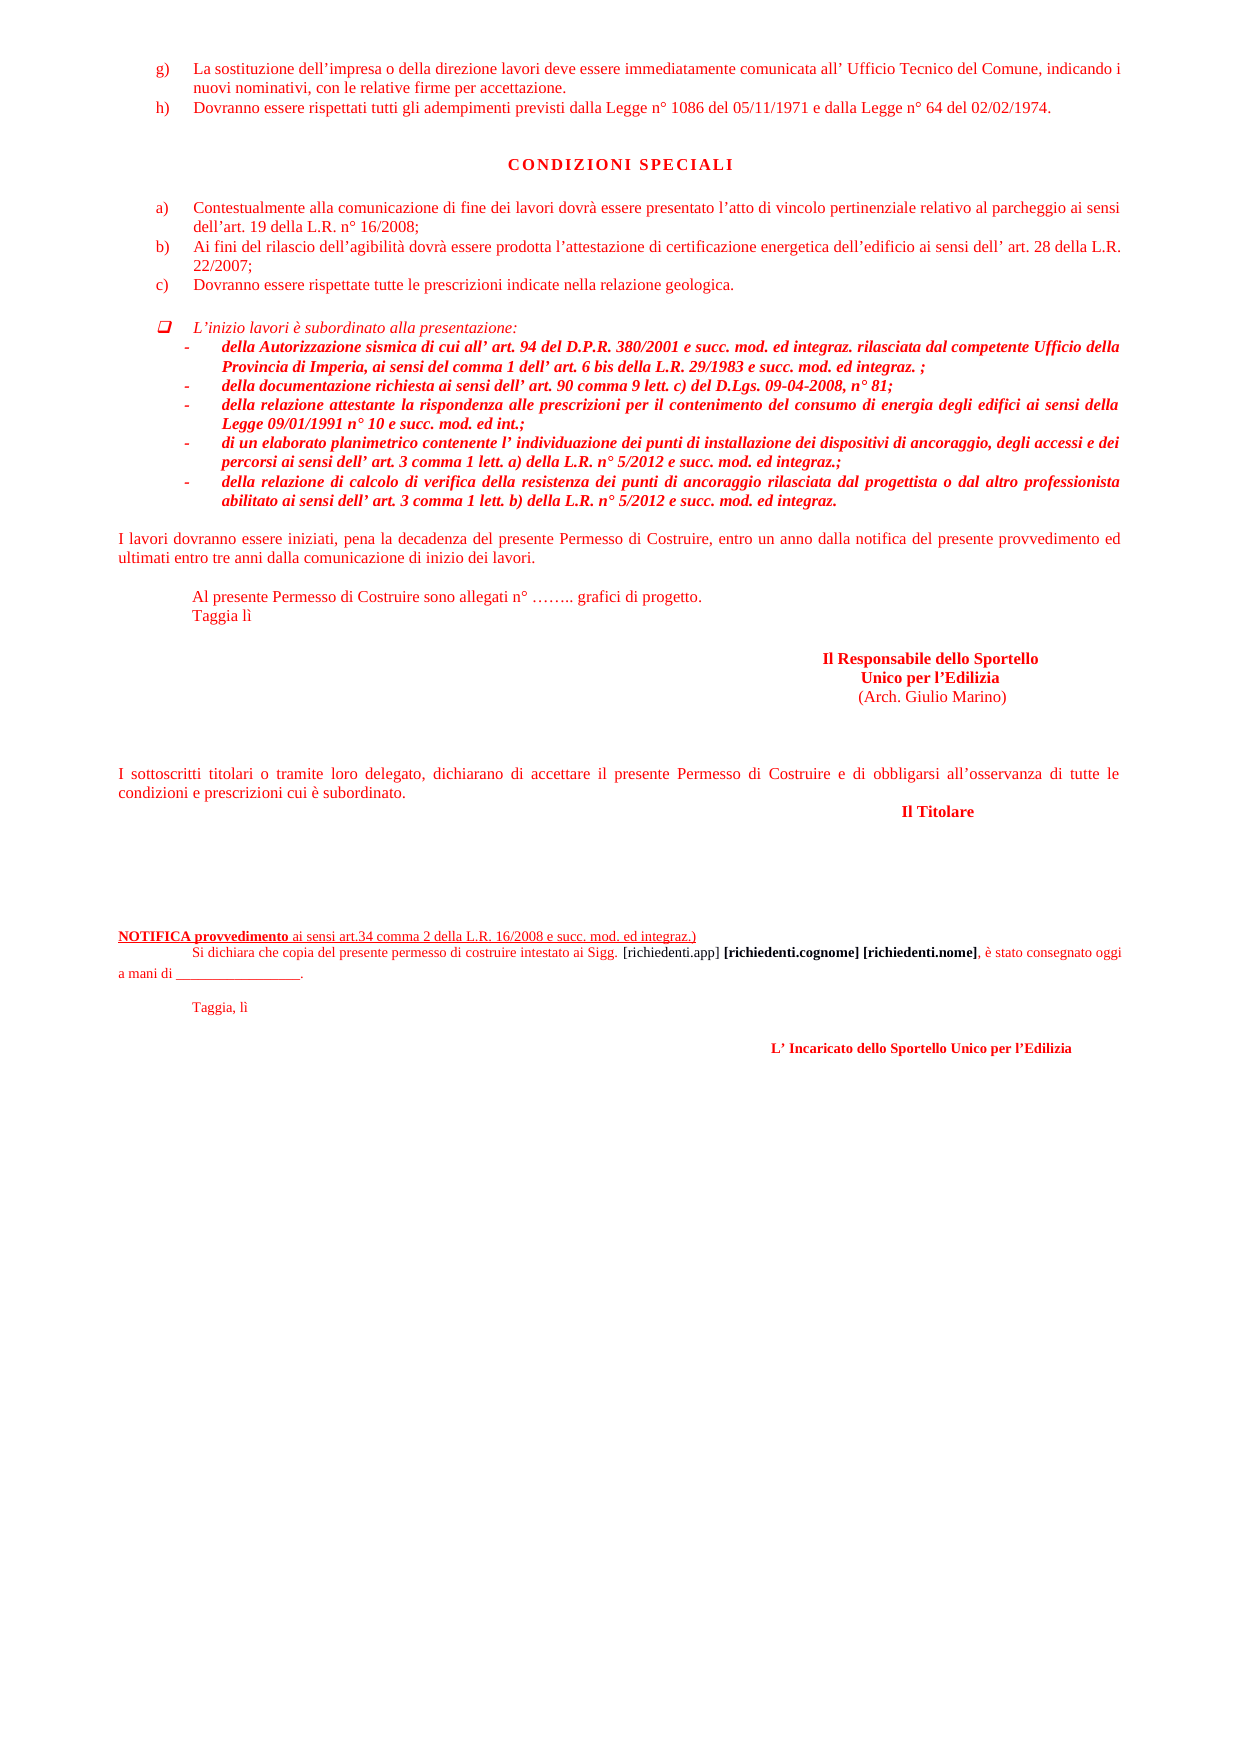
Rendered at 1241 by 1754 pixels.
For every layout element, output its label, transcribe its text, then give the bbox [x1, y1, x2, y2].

list della relazione di calcolo di verifica della resistenza dei punti di ancoraggio rilasciata dal progettista o dal altro professionista abilitato ai sensi dell’ art. 3 comma 1 lett. b) della L.R. n° 5/2012 e succ. mod. ed integraz. [184, 471, 1122, 510]
text Si dichiara che copia del presente permesso di costruire intestato ai Sigg. [richiedenti.app] [richiedenti.cognome] [richiedenti.nome], è stato consegnato oggi a mani di _________________. [118, 944, 1122, 981]
text (Arch. Giulio Marino) [118, 687, 1122, 706]
text Il Responsabile dello Sportello [118, 649, 1122, 668]
list Contestualmente alla comunicazione di fine dei lavori dovrà essere presentato l’atto di vincolo pertinenziale relativo al parcheggio ai sensi dell’art. 19 della L.R. n° 16/2008; [156, 198, 1122, 236]
list di un elaborato planimetrico contenente l’ individuazione dei punti di installazione dei dispositivi di ancoraggio, degli accessi e dei percorsi ai sensi dell’ art. 3 comma 1 lett. a) della L.R. n° 5/2012 e succ. mod. ed integraz.; [184, 433, 1122, 471]
list Ai fini del rilascio dell’agibilità dovrà essere prodotta l’attestazione di certificazione energetica dell’edificio ai sensi dell’ art. 28 della L.R. 22/2007; [156, 236, 1122, 275]
list Dovranno essere rispettati tutti gli adempimenti previsti dalla Legge n° 1086 del 05/11/1971 e dalla Legge n° 64 del 02/02/1974. [156, 97, 1122, 117]
list della Autorizzazione sismica di cui all’ art. 94 del D.P.R. 380/2001 e succ. mod. ed integraz. rilasciata dal competente Ufficio della Provincia di Imperia, ai sensi del comma 1 dell’ art. 6 bis della L.R. 29/1983 e succ. mod. ed integraz. ; [184, 337, 1122, 376]
text L’ Incaricato dello Sportello Unico per l’Edilizia [118, 1040, 1122, 1057]
text Il Titolare [118, 802, 1122, 821]
subtitle CONDIZIONI SPECIALI [118, 155, 1122, 174]
text NOTIFICA provvedimento ai sensi art.34 comma 2 della L.R. 16/2008 e succ. mod. ed integraz.) [118, 927, 1122, 944]
list L’inizio lavori è subordinato alla presentazione: [156, 318, 1122, 337]
subtitle Unico per l’Edilizia [118, 668, 1122, 687]
list La sostituzione dell’impresa o della direzione lavori deve essere immediatamente comunicata all’ Ufficio Tecnico del Comune, indicando i nuovi nominativi, con le relative firme per accettazione. [156, 59, 1122, 97]
text I sottoscritti titolari o tramite loro delegato, dichiarano di accettare il presente Permesso di Costruire e di obbligarsi all’osservanza di tutte le condizioni e prescrizioni cui è subordinato. [118, 764, 1122, 802]
text Al presente Permesso di Costruire sono allegati n° …….. grafici di progetto. [118, 586, 1122, 606]
text Taggia lì [118, 606, 1122, 625]
list della relazione attestante la rispondenza alle prescrizioni per il contenimento del consumo di energia degli edifici ai sensi della Legge 09/01/1991 n° 10 e succ. mod. ed int.; [184, 395, 1122, 433]
list Dovranno essere rispettate tutte le prescrizioni indicate nella relazione geologica. [156, 275, 1122, 294]
text I lavori dovranno essere iniziati, pena la decadenza del presente Permesso di Costruire, entro un anno dalla notifica del presente provvedimento ed ultimati entro tre anni dalla comunicazione di inizio dei lavori. [118, 529, 1122, 567]
list della documentazione richiesta ai sensi dell’ art. 90 comma 9 lett. c) del D.Lgs. 09-04-2008, n° 81; [184, 376, 1122, 395]
text Taggia, lì [118, 999, 1122, 1016]
